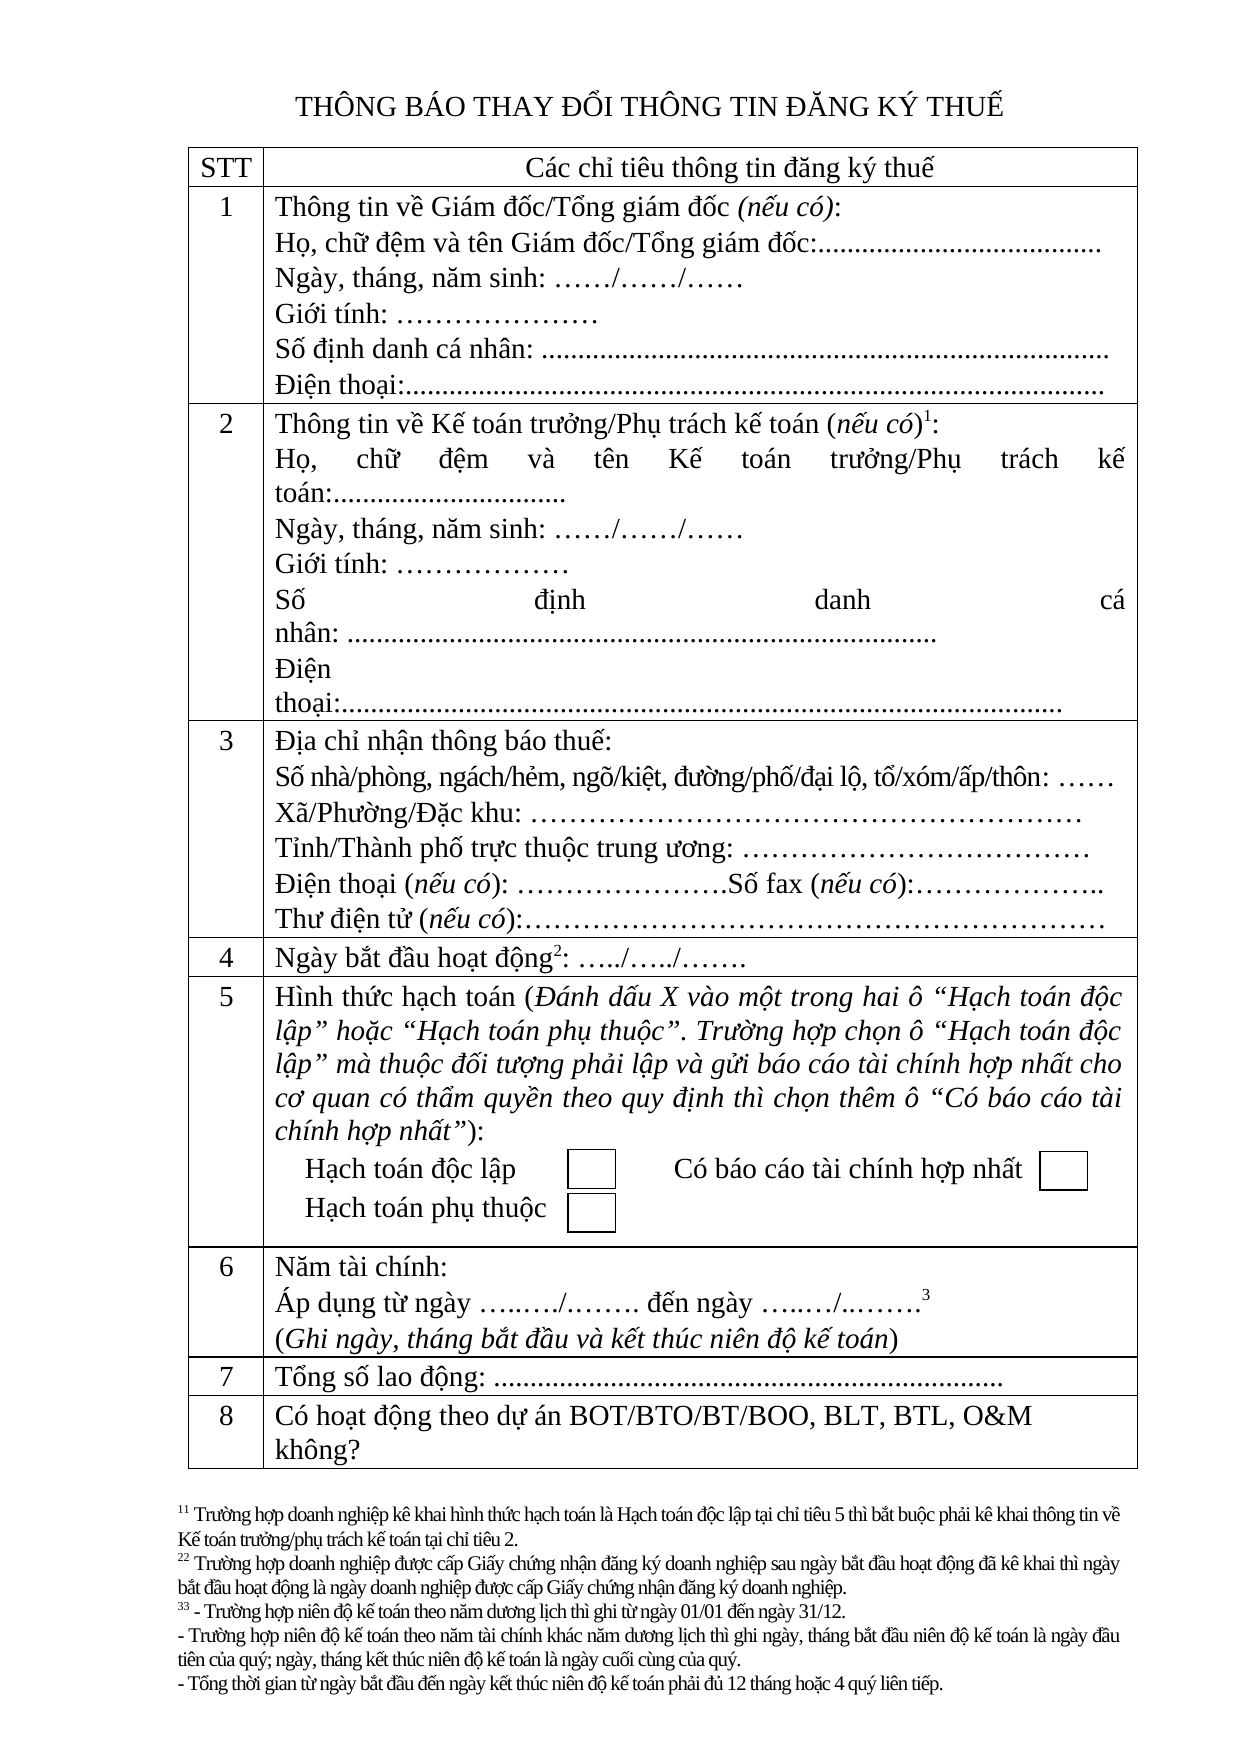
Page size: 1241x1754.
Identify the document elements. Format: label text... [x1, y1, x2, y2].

table_cell Hình thức hạch toán (Đánh dấu X vào một trong hai ô “Hạch toán độc lập” hoặc “Hạch toán phụ thuộc”. Trường hợp chọn ô “Hạch toán độc lập” mà thuộc đối tượng phải lập và gửi báo cáo tài chính hợp nhất cho cơ quan có thẩm quyền theo quy định thì chọn thêm ô “Có báo cáo tài chính hợp nhất”): [264, 977, 1137, 1246]
table_cell Địa chỉ nhận thông báo thuế: Số nhà/phòng, ngách/hẻm, ngõ/kiệt, đường/phố/đại lộ, tổ/xóm/ấp/thôn: …… Xã/Phường/Đặc khu: ………………………………………………… Tỉnh/Thành phố trực thuộc trung ương: ……………………………… Điện thoại (nếu có): ………………….Số fax (nếu có):……………….. Thư điện tử (nếu có):…………………………………………………… [264, 721, 1137, 937]
table_cell 7 [189, 1358, 263, 1395]
table_header Các chỉ tiêu thông tin đăng ký thuế [264, 148, 1137, 186]
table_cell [264, 1396, 1137, 1467]
table_header STT [189, 148, 263, 186]
table_cell 8 [189, 1396, 263, 1467]
text THÔNG BÁO THAY ĐỔI THÔNG TIN ĐĂNG KÝ THUẾ [177, 89, 1122, 122]
table_cell Tổng số lao động: ...................................................................... [264, 1358, 1137, 1395]
table_cell 6 [189, 1248, 263, 1356]
table_cell 2 [189, 404, 263, 720]
table_cell Năm tài chính: Áp dụng từ ngày …..…./.……. đến ngày …..…/..…….3 (Ghi ngày, tháng bắt đầu và kết thúc niên độ kế toán) [264, 1248, 1137, 1356]
table_cell 5 [189, 977, 263, 1246]
table_cell Thông tin về Giám đốc/Tổng giám đốc (nếu có): Họ, chữ đệm và tên Giám đốc/Tổng giám đốc:....................................... Ngày, tháng, năm sinh: ……/……/…… Giới tính: ………………… Số định danh cá nhân: .............................................................................. Điện thoại:................................................................................................ [264, 187, 1137, 403]
table_cell Thông tin về Kế toán trưởng/Phụ trách kế toán (nếu có)1: Họ, chữ đệm và tên Kế toán trưởng/Phụ trách kế toán:................................ Ngày, tháng, năm sinh: ……/……/…… Giới tính: ……………… Số định danh cá nhân: ................................................................................. Điện thoại:................................................................................................... [264, 404, 1137, 720]
table_cell 4 [189, 938, 263, 976]
table_cell 1 [189, 187, 263, 403]
table_cell Ngày bắt đầu hoạt động2: …../…../……. [264, 938, 1137, 976]
table_cell 3 [189, 721, 263, 937]
